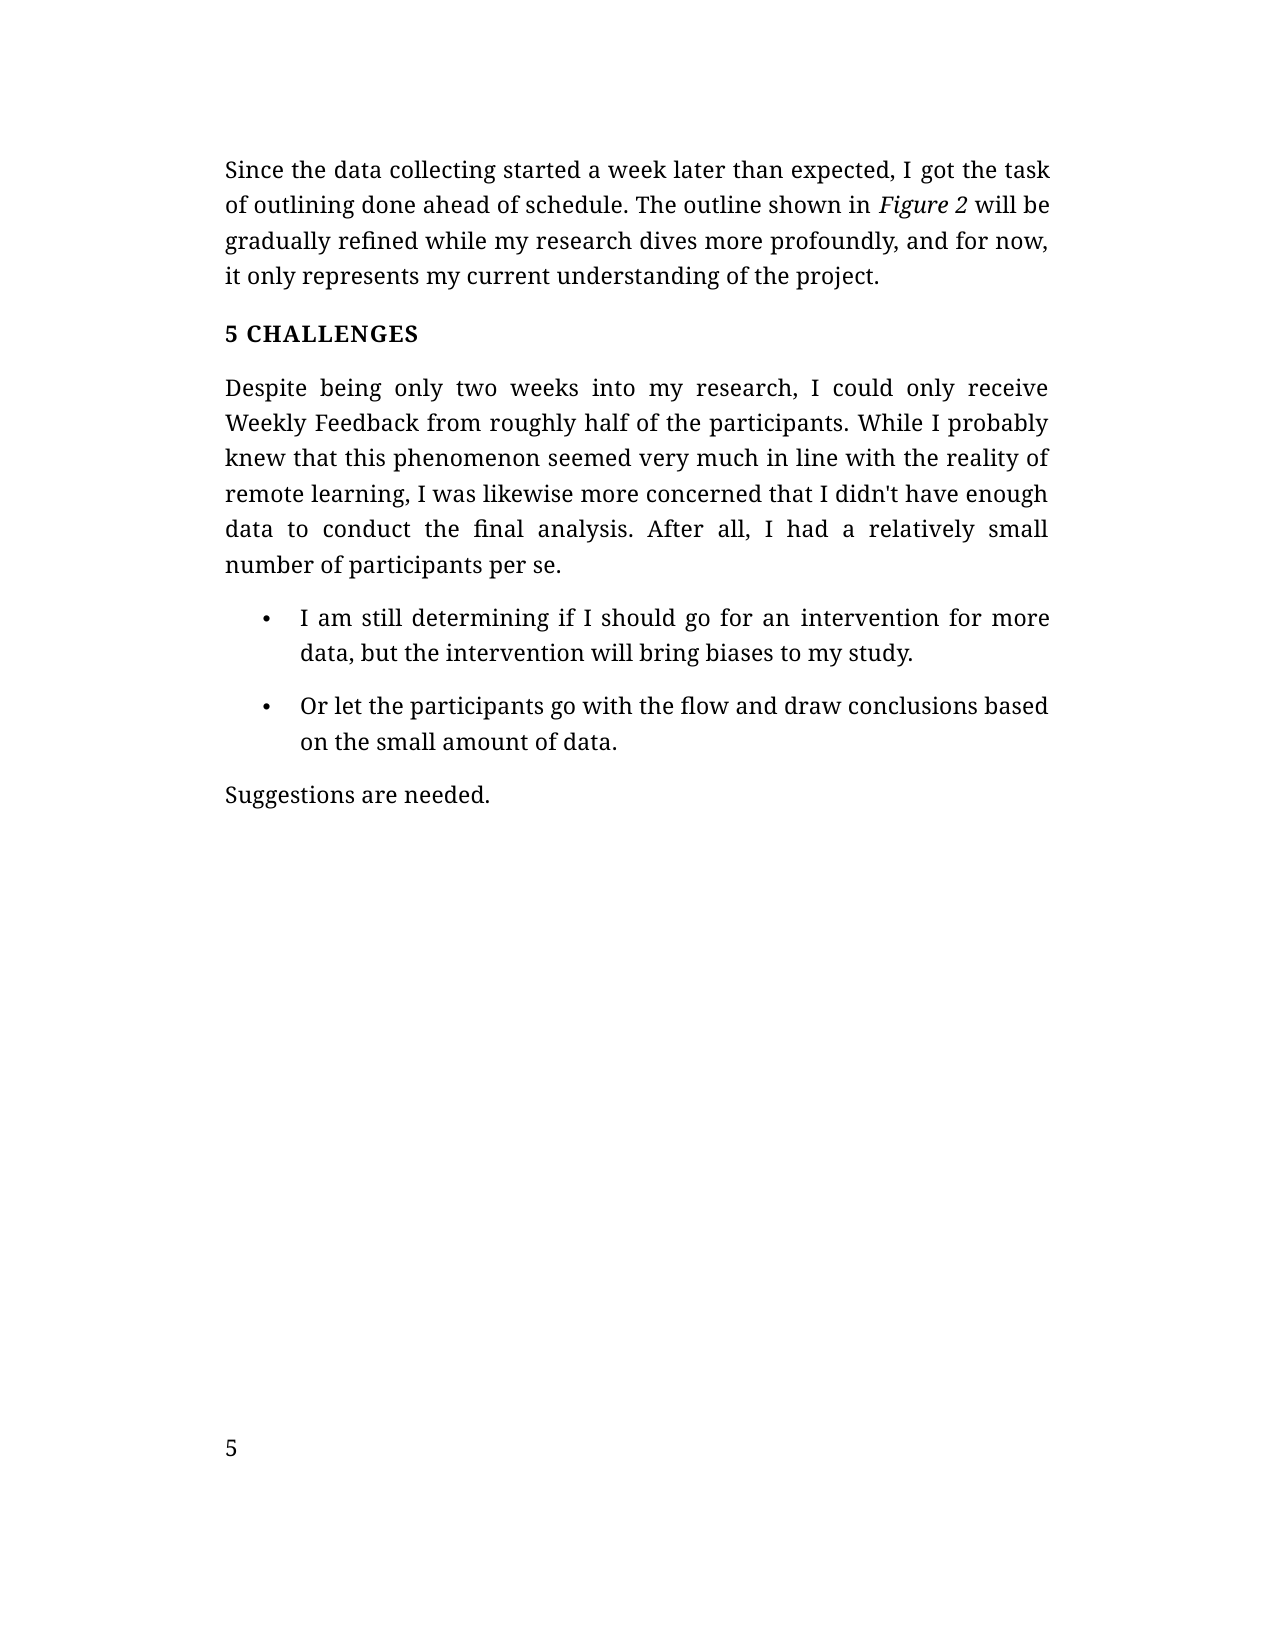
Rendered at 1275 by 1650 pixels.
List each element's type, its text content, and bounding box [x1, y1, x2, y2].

list Or let the participants go with the flow and draw conclusions based on the small amount of data. [262, 686, 1050, 757]
subtitle Challenges [225, 314, 1050, 350]
text Since the data collecting started a week later than expected, I got the task of outlining done ahead of schedule. The outline shown in Figure 2 will be gradually refined while my research dives more profoundly, and for now, it only represents my current understanding of the project. [225, 150, 1050, 292]
list I am still determining if I should go for an intervention for more data, but the intervention will bring biases to my study. [262, 598, 1050, 669]
text Suggestions are needed. [225, 775, 1050, 810]
text Despite being only two weeks into my research, I could only receive Weekly Feedback from roughly half of the participants. While I probably knew that this phenomenon seemed very much in line with the reality of remote learning, I was likewise more concerned that I didn't have enough data to conduct the final analysis. After all, I had a relatively small number of participants per se. [225, 368, 1050, 580]
